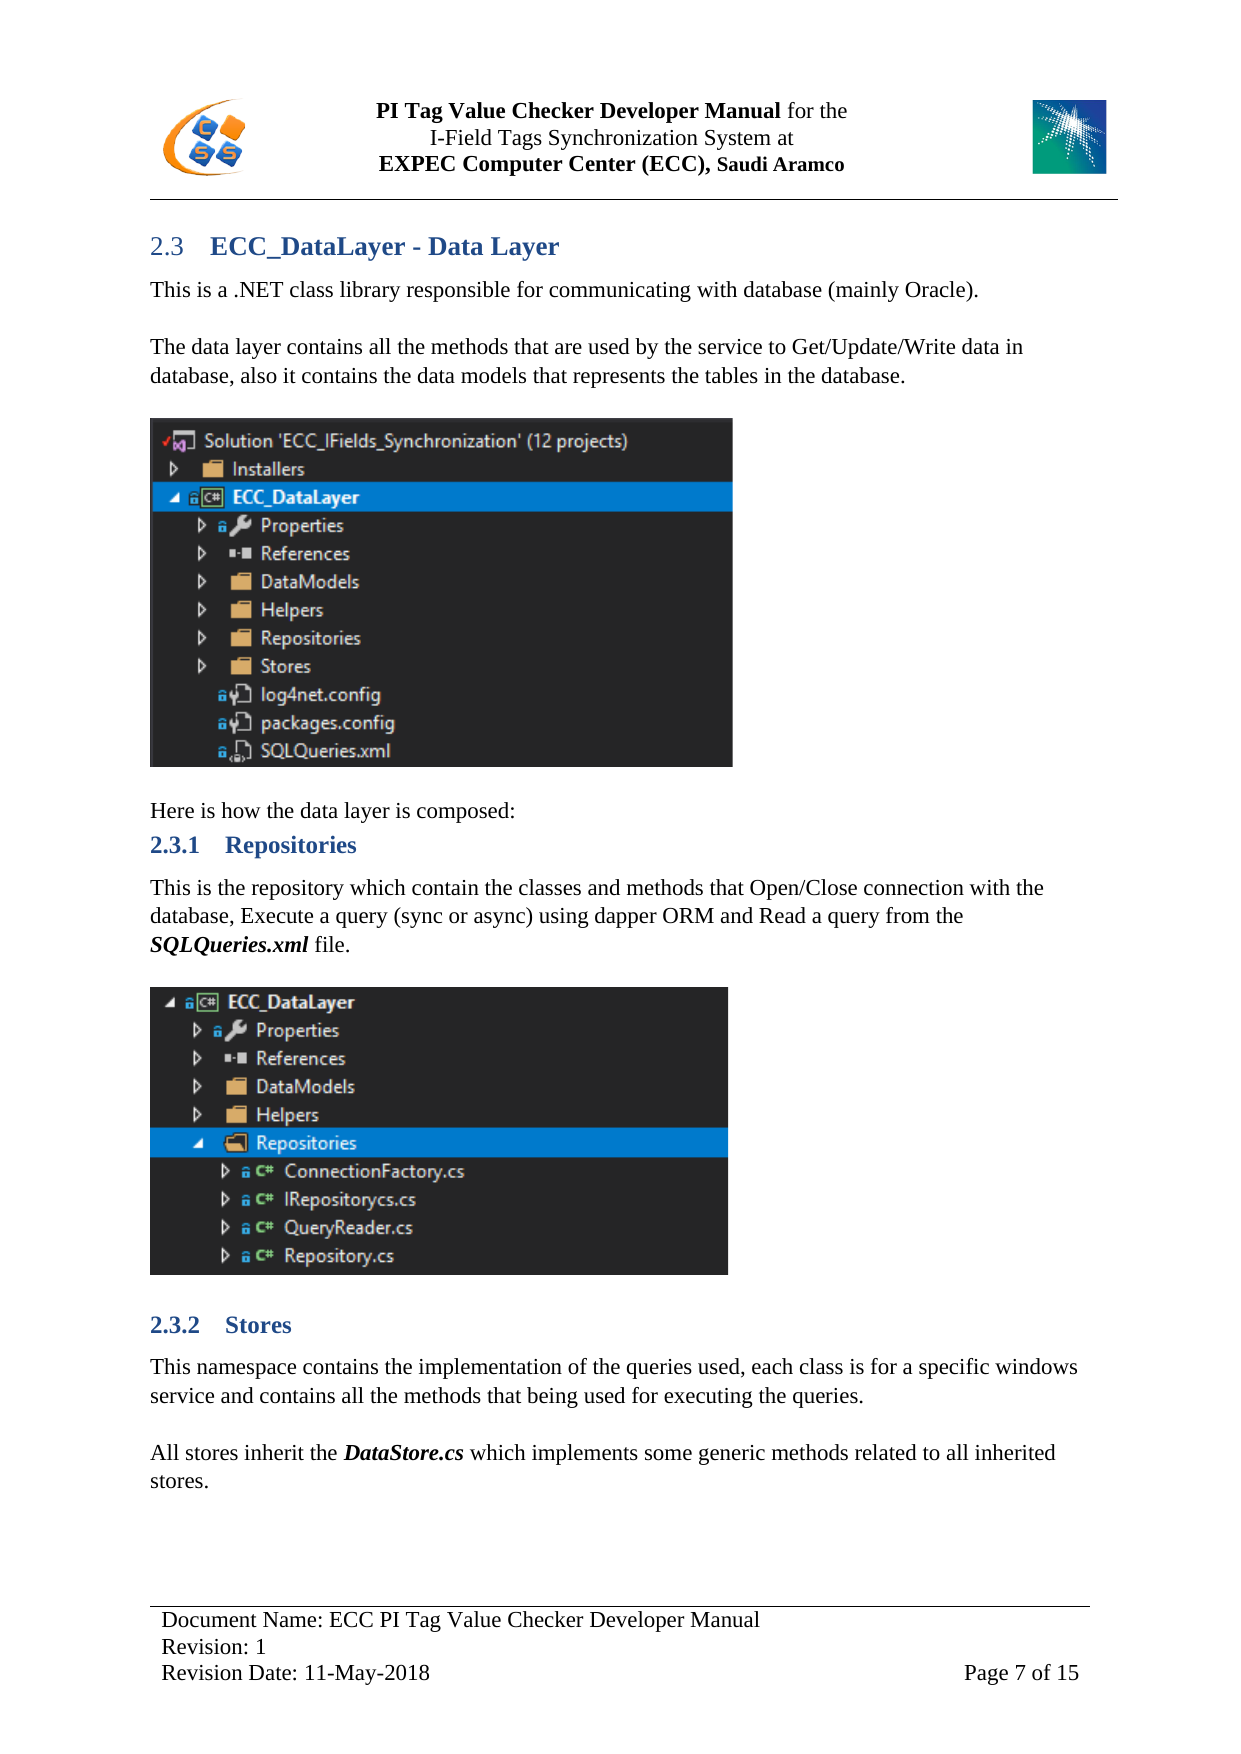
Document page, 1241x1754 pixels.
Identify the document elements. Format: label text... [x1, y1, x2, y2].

subtitle Stores [150, 1310, 1090, 1338]
subtitle Repositories [150, 830, 1090, 859]
picture [150, 987, 729, 1275]
text This is the repository which contain the classes and methods that Open/Close connection with the database, Execute a query (sync or async) using dapper ORM and Read a query from the SQLQueries.xml file. [150, 874, 1090, 957]
text Here is how the data layer is composed: [150, 798, 1090, 824]
picture [150, 418, 733, 767]
text The data layer contains all the methods that are used by the service to Get/Update/Write data in database, also it contains the data models that represents the tables in the database. [150, 333, 1090, 388]
subtitle ECC_DataLayer - Data Layer [150, 230, 1090, 262]
picture [161, 95, 246, 178]
picture [1032, 100, 1107, 174]
text This is a .NET class library responsible for communicating with database (mainly Oracle). [150, 276, 1090, 303]
text All stores inherit the DataStore.cs which implements some generic methods related to all inherited stores. [150, 1438, 1090, 1493]
text This namespace contains the implementation of the queries used, each class is for a specific windows service and contains all the methods that being used for executing the queries. [150, 1353, 1090, 1408]
